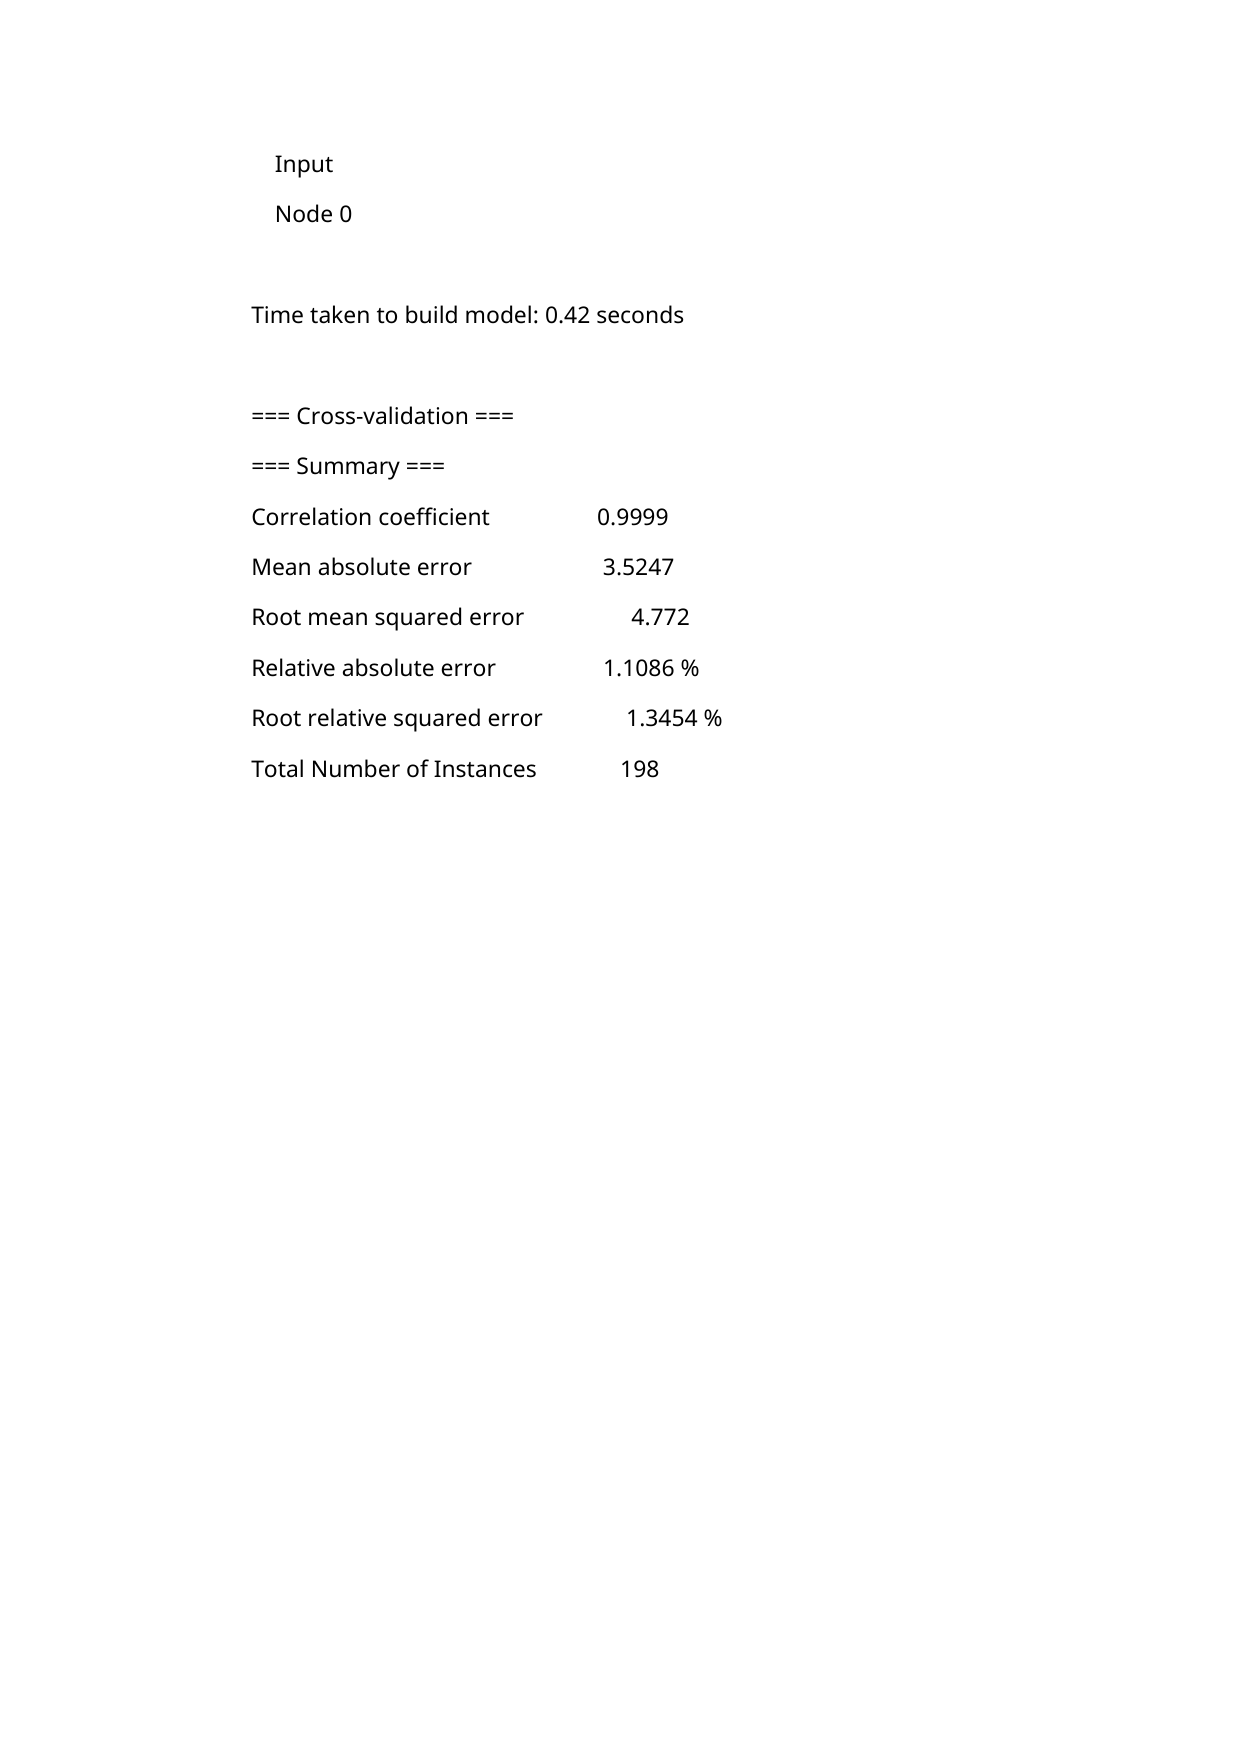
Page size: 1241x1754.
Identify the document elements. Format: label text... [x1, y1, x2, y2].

text Time taken to build model: 0.42 seconds [251, 299, 1063, 330]
text Correlation coefficient 0.9999 [251, 501, 1063, 532]
text Relative absolute error 1.1086 % [251, 652, 1063, 683]
text Node 0 [251, 198, 1063, 229]
text Root relative squared error 1.3454 % [251, 702, 1063, 733]
text === Cross-validation === [251, 400, 1063, 431]
text Total Number of Instances 198 [251, 753, 1063, 784]
text Input [251, 148, 1063, 179]
text === Summary === [251, 450, 1063, 481]
text Mean absolute error 3.5247 [251, 551, 1063, 582]
text Root mean squared error 4.772 [251, 601, 1063, 633]
